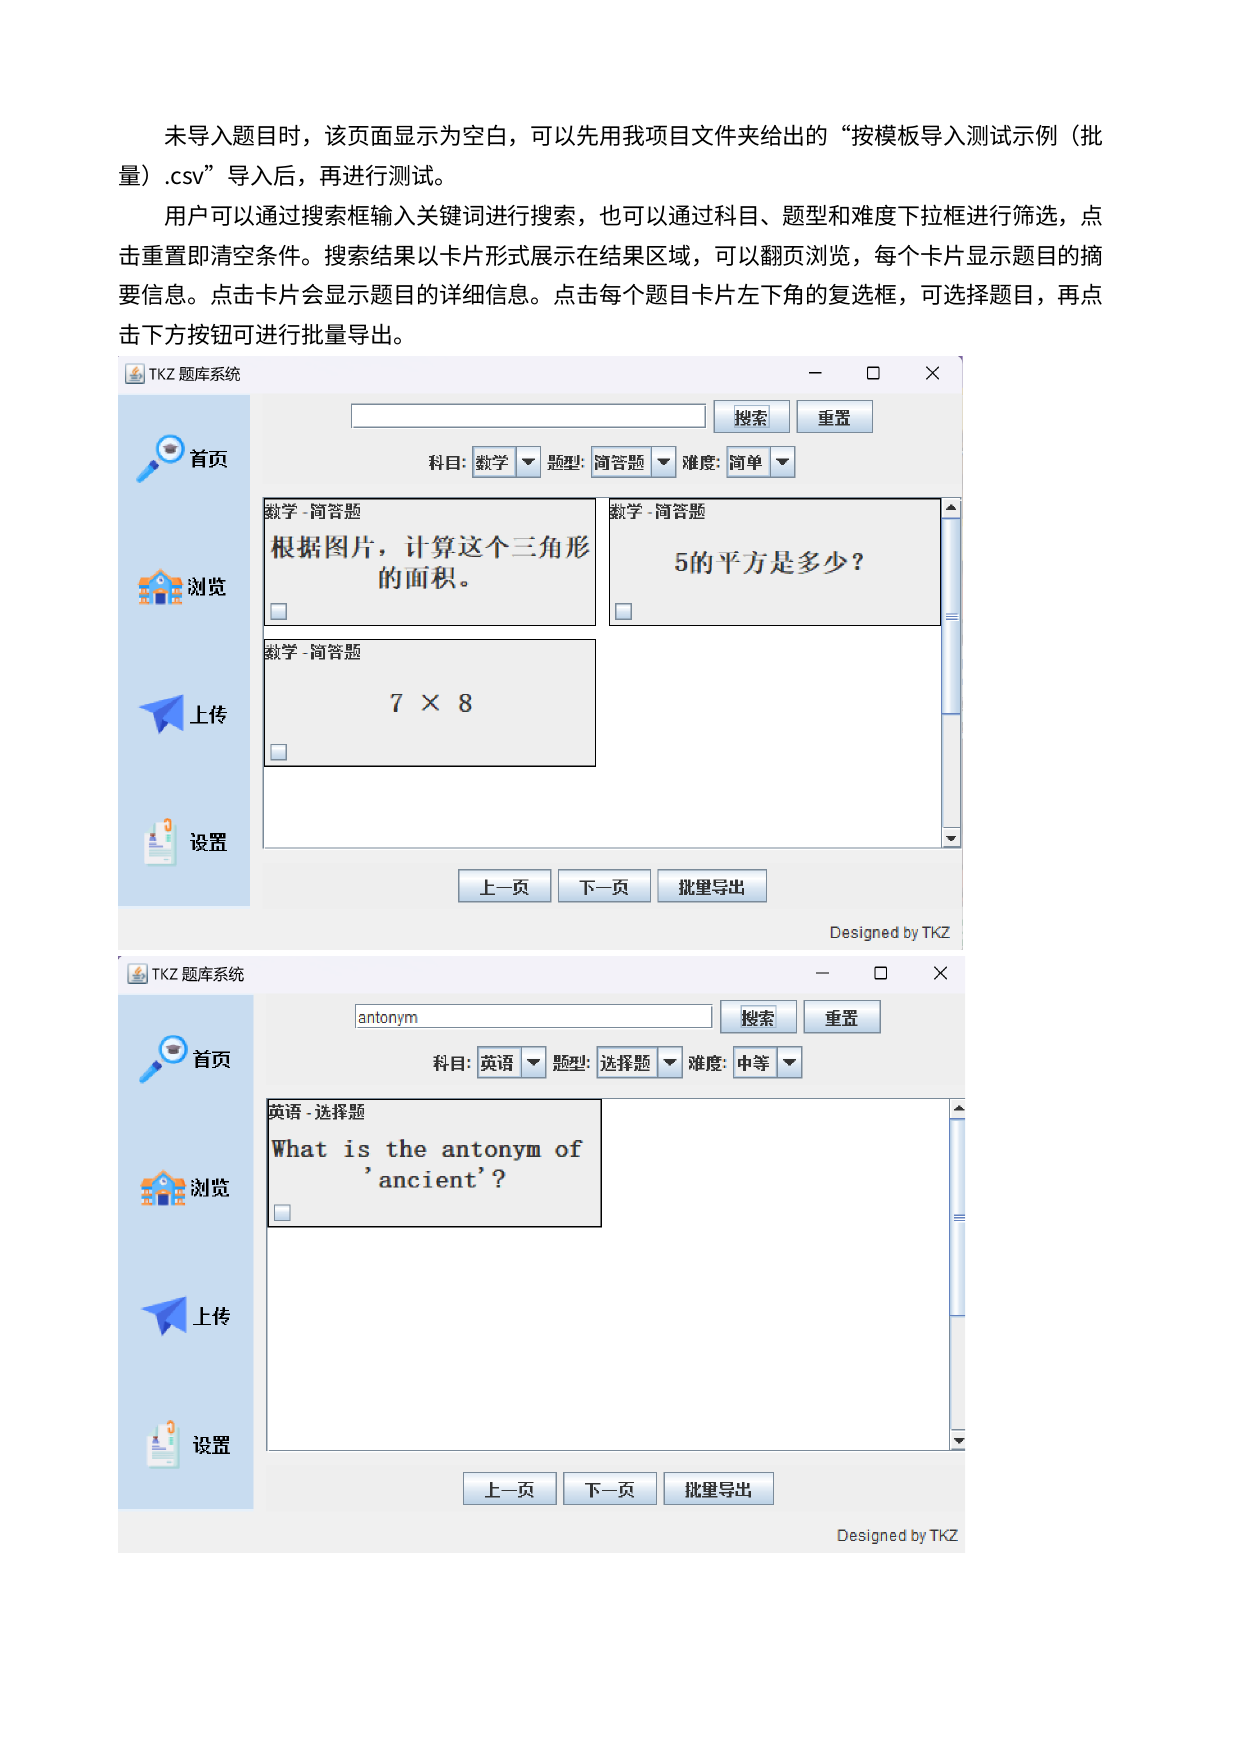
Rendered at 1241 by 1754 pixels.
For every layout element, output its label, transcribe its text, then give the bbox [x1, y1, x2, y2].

picture [118, 956, 965, 1553]
picture [118, 356, 963, 950]
text 用户可以通过搜索框输入关键词进行搜索，也可以通过科目、题型和难度下拉框进行筛选，点击重置即清空条件。搜索结果以卡片形式展示在结果区域，可以翻页浏览，每个卡片显示题目的摘要信息。点击卡片会显示题目的详细信息。点击每个题目卡片左下角的复选框，可选择题目，再点击下方按钮可进行批量导出。 [118, 198, 1122, 350]
text 未导入题目时，该页面显示为空白，可以先用我项目文件夹给出的“按模板导入测试示例（批量）.csv”导入后，再进行测试。 [118, 118, 1122, 191]
